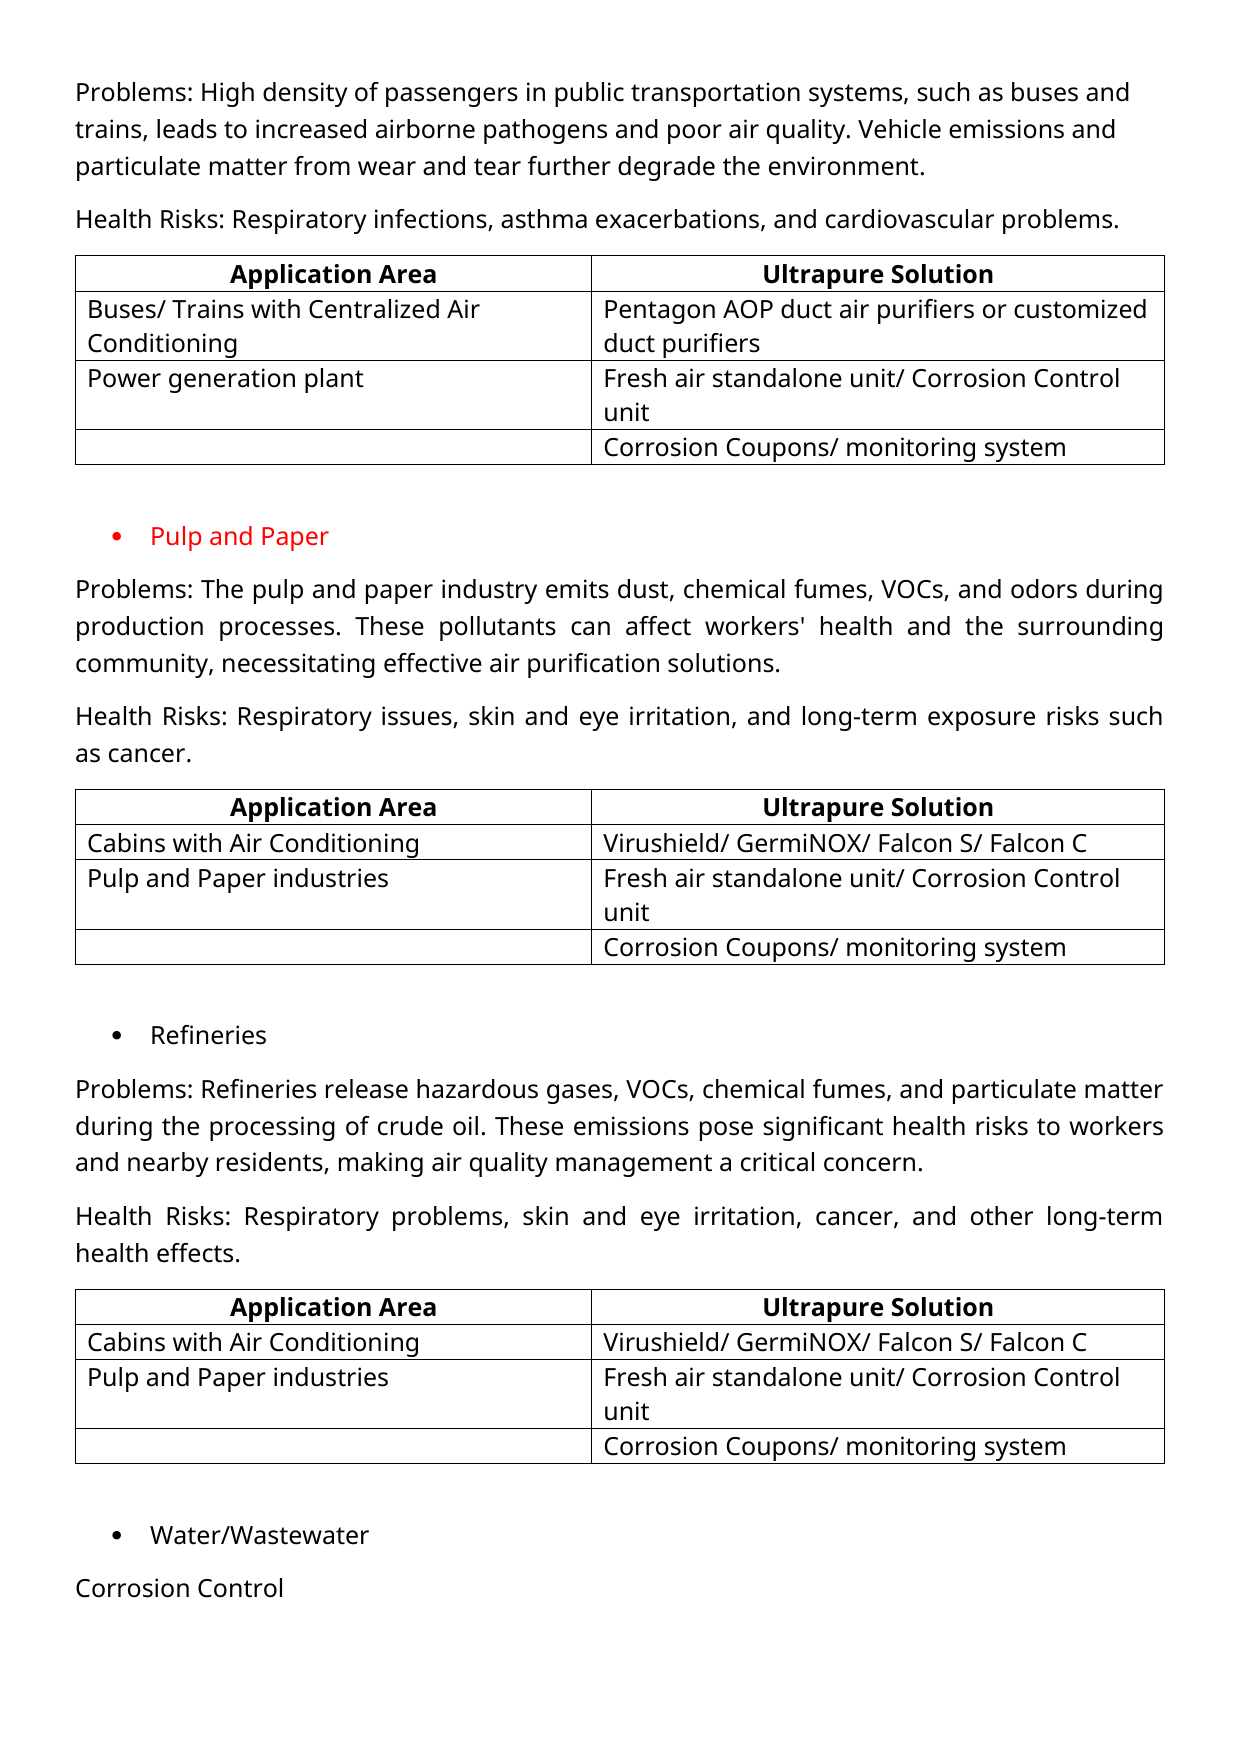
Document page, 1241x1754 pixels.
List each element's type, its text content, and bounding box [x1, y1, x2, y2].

table_header Ultrapure Solution [592, 256, 1164, 291]
text Problems: The pulp and paper industry emits dust, chemical fumes, VOCs, and odors during production processes. These pollutants can affect workers' health and the surrounding community, necessitating effective air purification solutions. [75, 572, 1165, 679]
text Health Risks: Respiratory problems, skin and eye irritation, cancer, and other long-term health effects. [75, 1198, 1165, 1269]
table_cell Corrosion Coupons/ monitoring system [592, 930, 1164, 963]
table_cell Fresh air standalone unit/ Corrosion Control unit [592, 361, 1164, 429]
table_header Ultrapure Solution [592, 790, 1164, 824]
table_cell Corrosion Coupons/ monitoring system [592, 1429, 1164, 1463]
table_header Ultrapure Solution [592, 1290, 1164, 1324]
list Pulp and Paper [112, 518, 1165, 552]
table_cell Pulp and Paper industries [76, 860, 591, 928]
table_cell Cabins with Air Conditioning [76, 825, 591, 859]
list Refineries [112, 1018, 1165, 1052]
table_cell Fresh air standalone unit/ Corrosion Control unit [592, 860, 1164, 928]
table_cell Virushield/ GermiNOX/ Falcon S/ Falcon C [592, 1325, 1164, 1359]
text Problems: Refineries release hazardous gases, VOCs, chemical fumes, and particulate matter during the processing of crude oil. These emissions pose significant health risks to workers and nearby residents, making air quality management a critical concern. [75, 1071, 1165, 1179]
table_cell Virushield/ GermiNOX/ Falcon S/ Falcon C [592, 825, 1164, 859]
table_cell [76, 930, 591, 963]
table_cell Pentagon AOP duct air purifiers or customized duct purifiers [592, 292, 1164, 360]
table_header Application Area [76, 790, 591, 824]
table_cell Fresh air standalone unit/ Corrosion Control unit [592, 1360, 1164, 1428]
table_cell Buses/ Trains with Centralized Air Conditioning [76, 292, 591, 360]
text Health Risks: Respiratory infections, asthma exacerbations, and cardiovascular problems. [75, 202, 1165, 236]
text Health Risks: Respiratory issues, skin and eye irritation, and long-term exposure risks such as cancer. [75, 699, 1165, 770]
text Problems: High density of passengers in public transportation systems, such as buses and trains, leads to increased airborne pathogens and poor air quality. Vehicle emissions and particulate matter from wear and tear further degrade the environment. [75, 75, 1165, 183]
table_header Application Area [76, 256, 591, 291]
text Corrosion Control [75, 1571, 1165, 1605]
table_cell [76, 430, 591, 464]
table_cell Pulp and Paper industries [76, 1360, 591, 1428]
table_cell Cabins with Air Conditioning [76, 1325, 591, 1359]
list Water/Wastewater [112, 1518, 1165, 1552]
table_cell Power generation plant [76, 361, 591, 429]
table_cell Corrosion Coupons/ monitoring system [592, 430, 1164, 464]
table_header Application Area [76, 1290, 591, 1324]
table_cell [76, 1429, 591, 1463]
